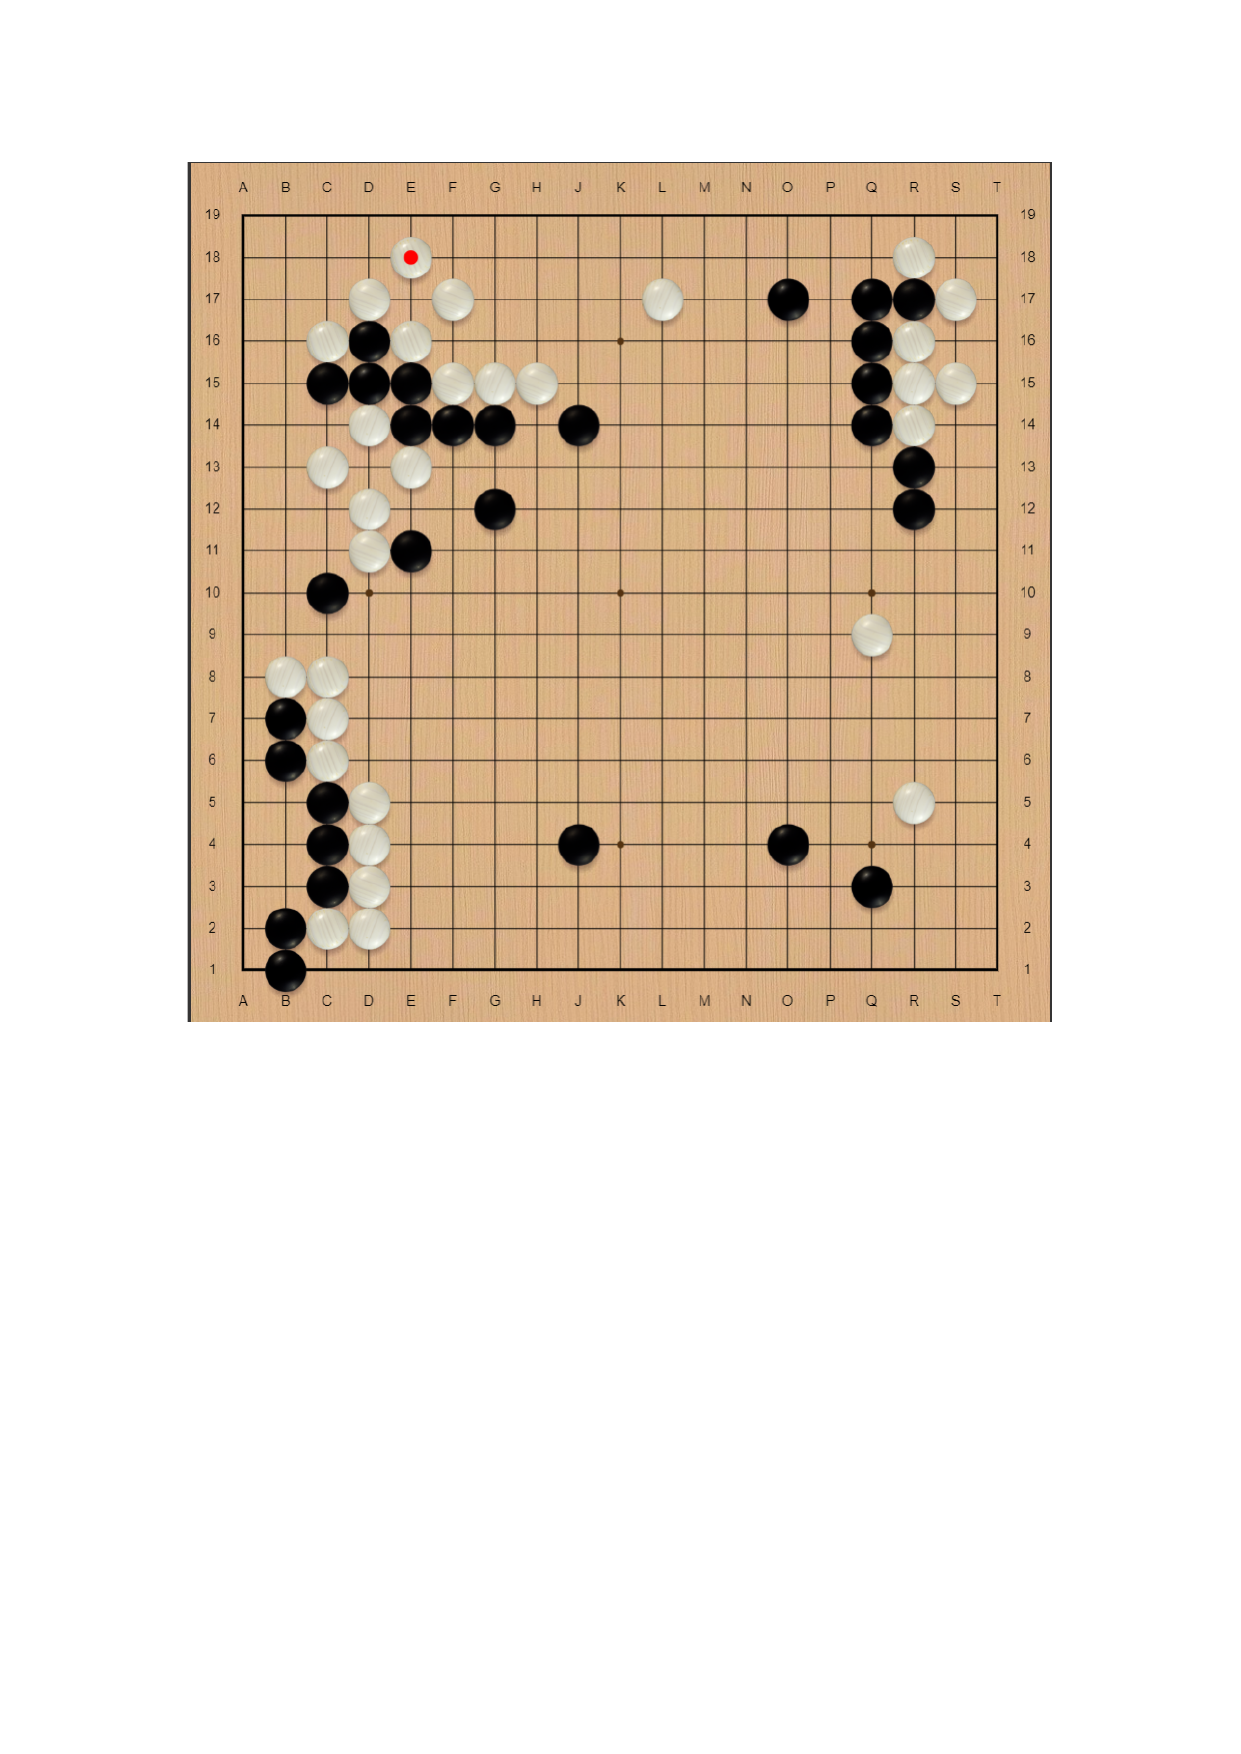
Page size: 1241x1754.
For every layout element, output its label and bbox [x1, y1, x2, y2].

picture [187, 162, 1052, 1022]
